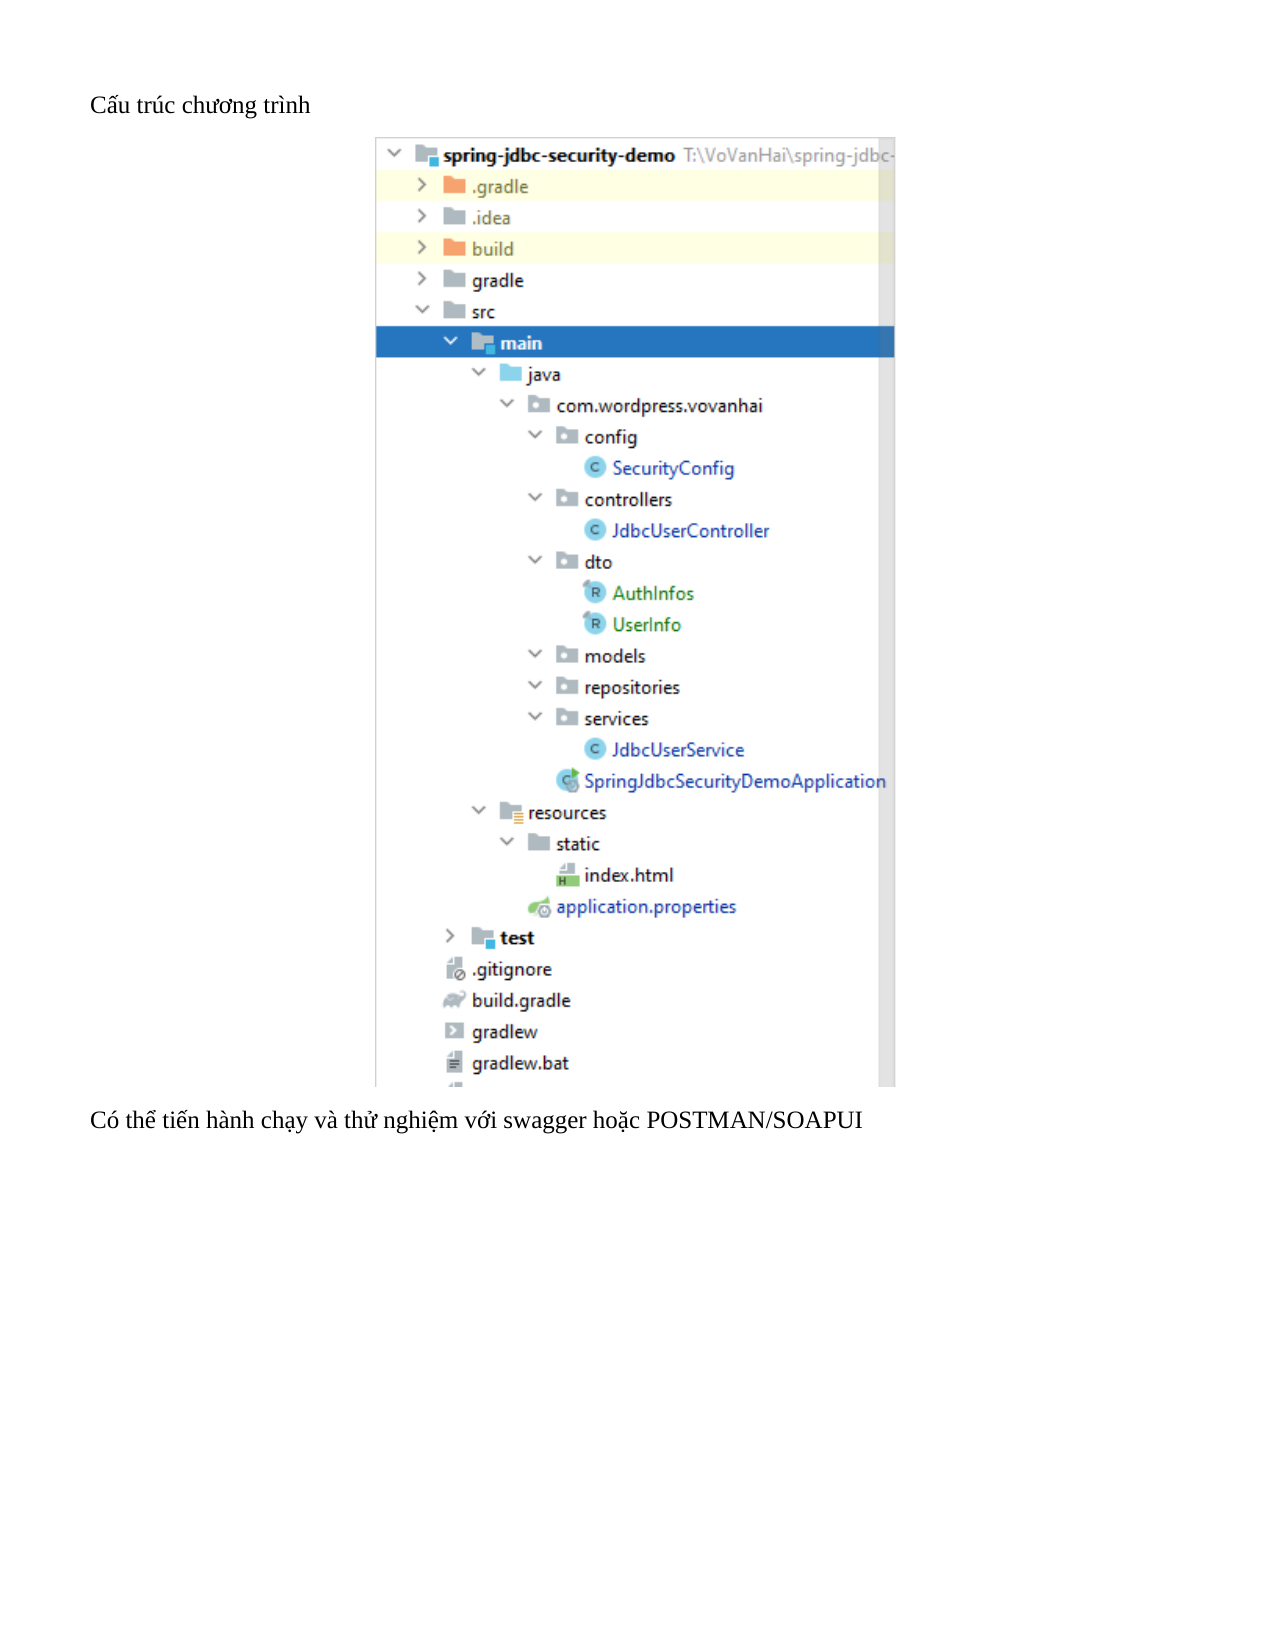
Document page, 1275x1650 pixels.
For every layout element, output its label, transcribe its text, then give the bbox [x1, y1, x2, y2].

text Cấu trúc chương trình [90, 90, 1181, 119]
picture [375, 137, 896, 1087]
text Có thể tiến hành chạy và thử nghiệm với swagger hoặc POSTMAN/SOAPUI [90, 1105, 1181, 1134]
